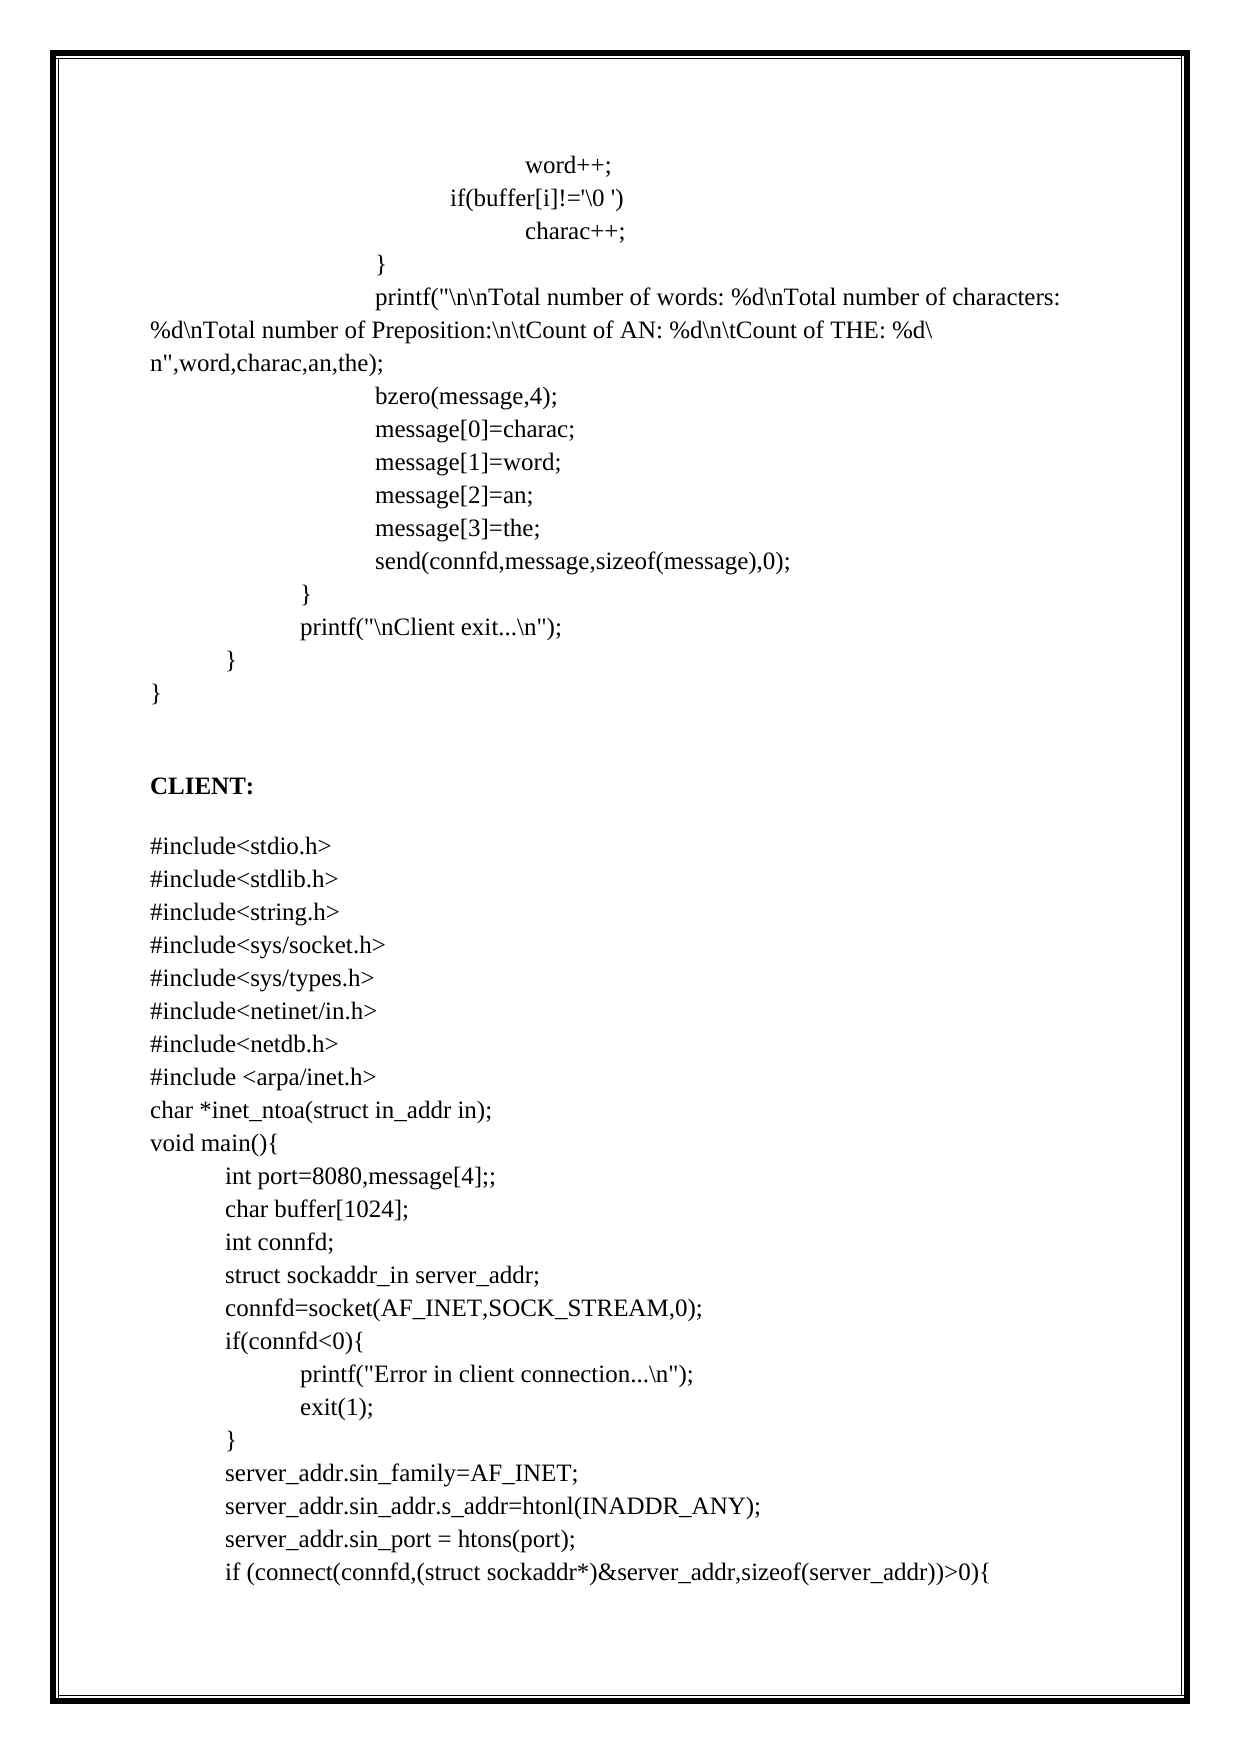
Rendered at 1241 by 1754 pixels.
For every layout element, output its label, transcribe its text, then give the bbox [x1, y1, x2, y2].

text message[3]=the; [150, 513, 1090, 542]
text if(buffer[i]!='\0 ') [150, 183, 1090, 212]
text #include<stdio.h> [150, 831, 1090, 860]
text #include<netdb.h> [150, 1029, 1090, 1058]
text printf("Error in client connection...\n"); [150, 1359, 1090, 1388]
text message[2]=an; [150, 480, 1090, 509]
text #include <arpa/inet.h> [150, 1062, 1090, 1091]
text struct sockaddr_in server_addr; [150, 1260, 1090, 1289]
text } [150, 678, 1090, 707]
text int port=8080,message[4];; [150, 1161, 1090, 1190]
text #include<string.h> [150, 897, 1090, 926]
text CLIENT: [150, 771, 1090, 800]
text connfd=socket(AF_INET,SOCK_STREAM,0); [150, 1293, 1090, 1322]
text message[0]=charac; [150, 414, 1090, 443]
text word++; [150, 150, 1090, 179]
text printf("\nClient exit...\n"); [150, 612, 1090, 641]
text printf("\n\nTotal number of words: %d\nTotal number of characters: %d\nTotal number of Preposition:\n\tCount of AN: %d\n\tCount of THE: %d\n",word,charac,an,the); [150, 282, 1090, 377]
text message[1]=word; [150, 447, 1090, 476]
text server_addr.sin_family=AF_INET; [150, 1458, 1090, 1487]
text #include<stdlib.h> [150, 864, 1090, 893]
text void main(){ [150, 1128, 1090, 1157]
text } [150, 645, 1090, 674]
text charac++; [150, 216, 1090, 245]
text #include<sys/socket.h> [150, 930, 1090, 959]
text #include<sys/types.h> [150, 963, 1090, 992]
text server_addr.sin_port = htons(port); [150, 1524, 1090, 1553]
text } [150, 579, 1090, 608]
text if(connfd<0){ [150, 1326, 1090, 1355]
text } [150, 1425, 1090, 1454]
text #include<netinet/in.h> [150, 996, 1090, 1025]
text server_addr.sin_addr.s_addr=htonl(INADDR_ANY); [150, 1491, 1090, 1520]
text exit(1); [150, 1392, 1090, 1421]
text char *inet_ntoa(struct in_addr in); [150, 1095, 1090, 1124]
text send(connfd,message,sizeof(message),0); [150, 546, 1090, 575]
text if (connect(connfd,(struct sockaddr*)&server_addr,sizeof(server_addr))>0){ [150, 1557, 1090, 1586]
text bzero(message,4); [150, 381, 1090, 410]
text int connfd; [150, 1227, 1090, 1256]
text char buffer[1024]; [150, 1194, 1090, 1223]
text } [150, 249, 1090, 278]
